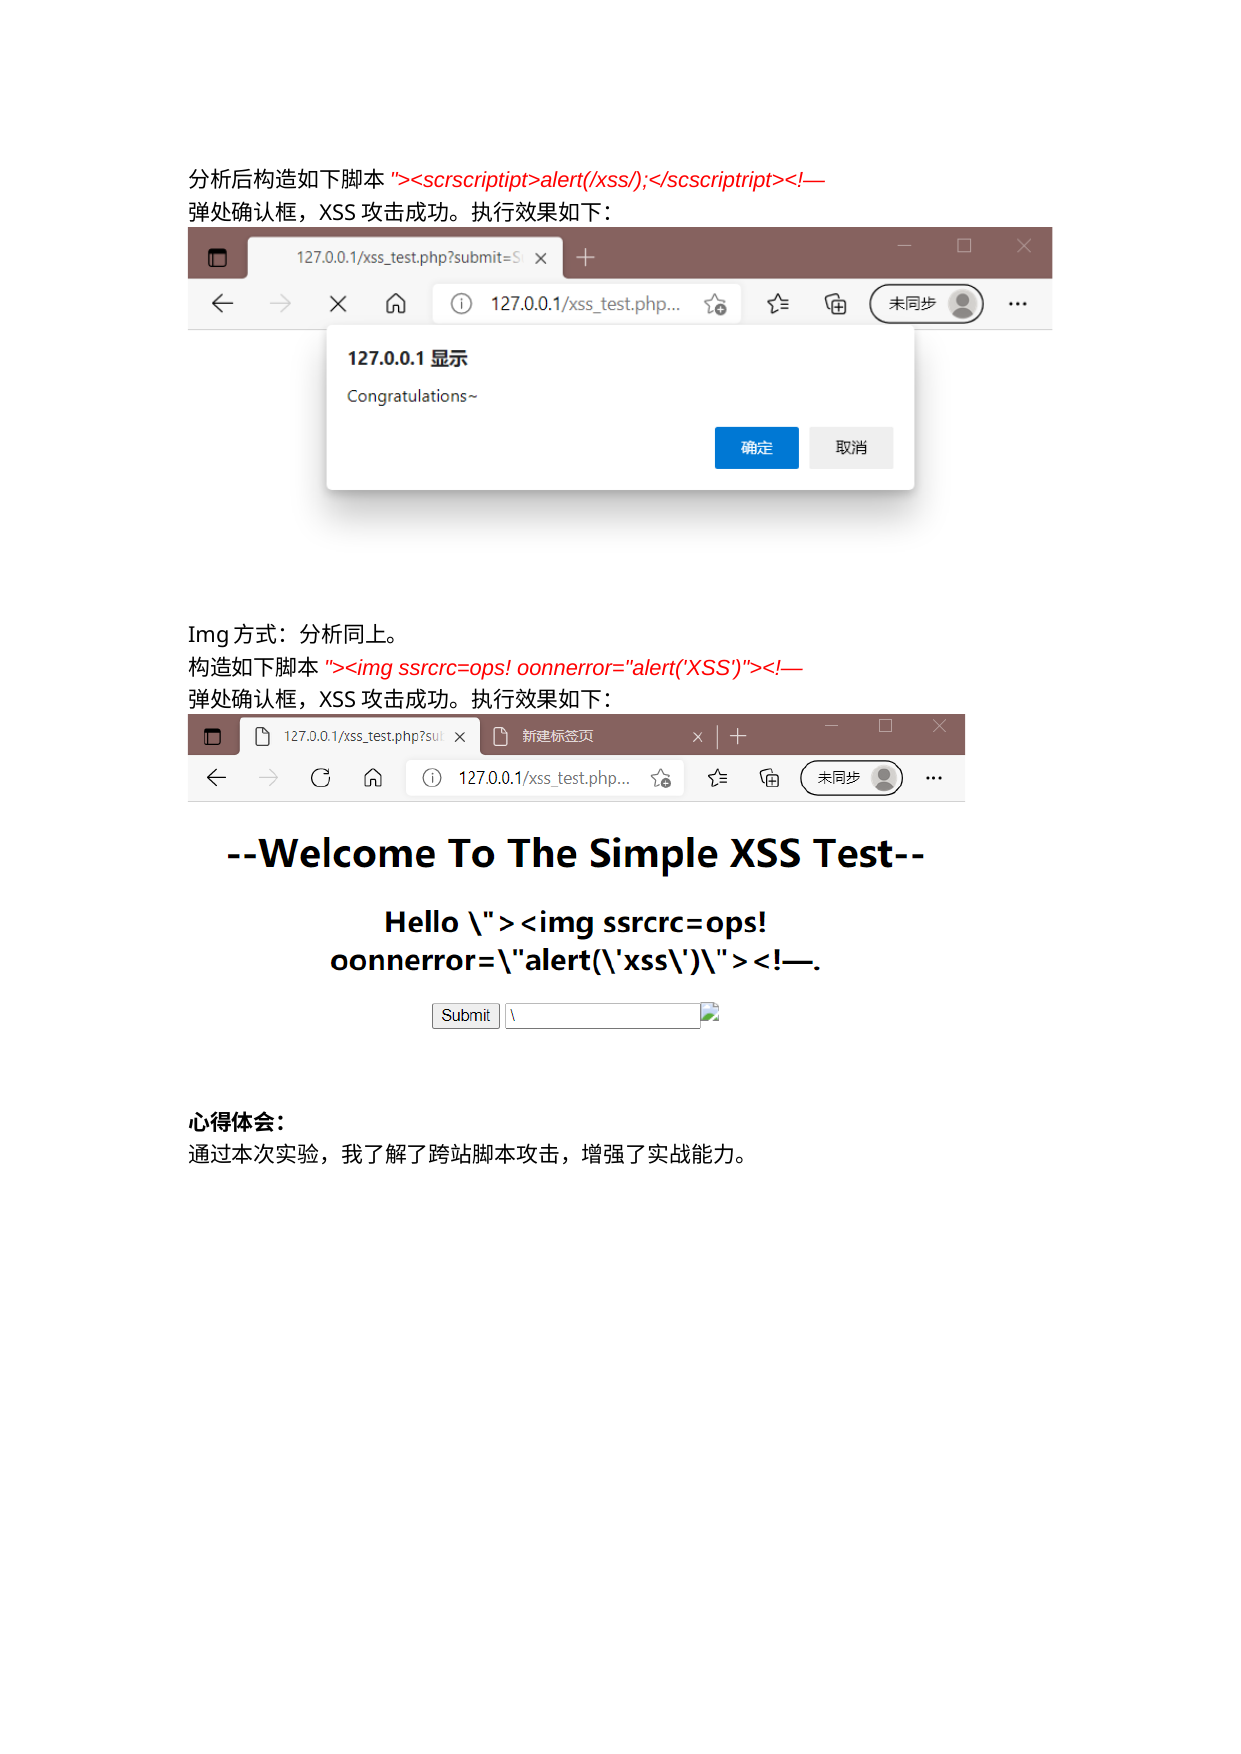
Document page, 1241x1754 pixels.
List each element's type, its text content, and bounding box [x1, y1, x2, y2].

picture [187, 714, 966, 1094]
text 通过本次实验，我了解了跨站脚本攻击，增强了实战能力。 [188, 1137, 1052, 1169]
text Img方式：分析同上。 [188, 617, 1052, 649]
text 心得体会： [188, 1104, 1052, 1137]
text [188, 162, 1052, 194]
picture [187, 227, 1053, 611]
text 弹处确认框，XSS 攻击成功。执行效果如下： [188, 194, 1052, 227]
text 构造如下脚本 "><img ssrcrc=ops! oonnerror="alert('XSS')"><!— [188, 649, 1052, 682]
text 弹处确认框，XSS 攻击成功。执行效果如下： [188, 682, 1052, 714]
